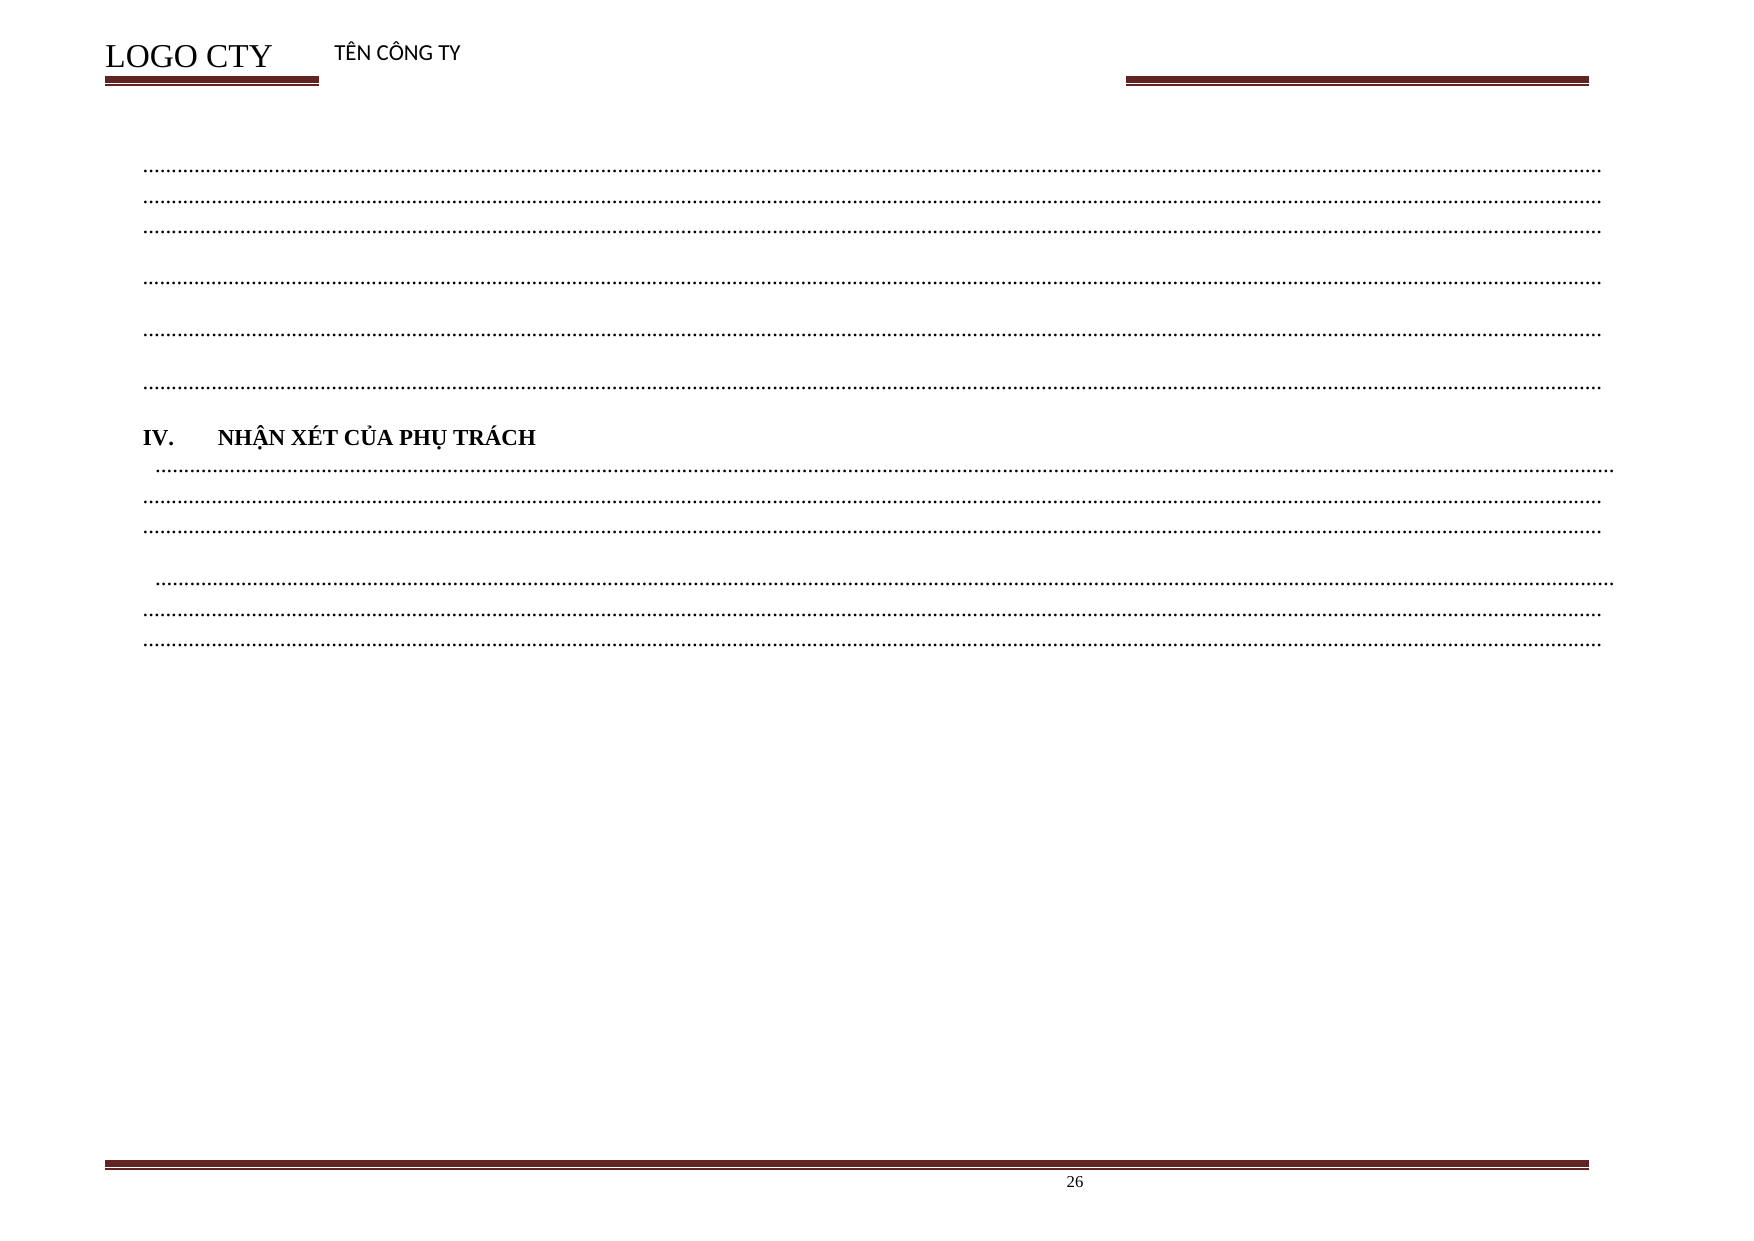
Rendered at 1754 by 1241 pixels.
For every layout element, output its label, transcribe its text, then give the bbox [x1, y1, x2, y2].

text . [142, 263, 1589, 289]
list NHẬN XÉT CỦA PHỤ TRÁCH [143, 424, 1589, 450]
